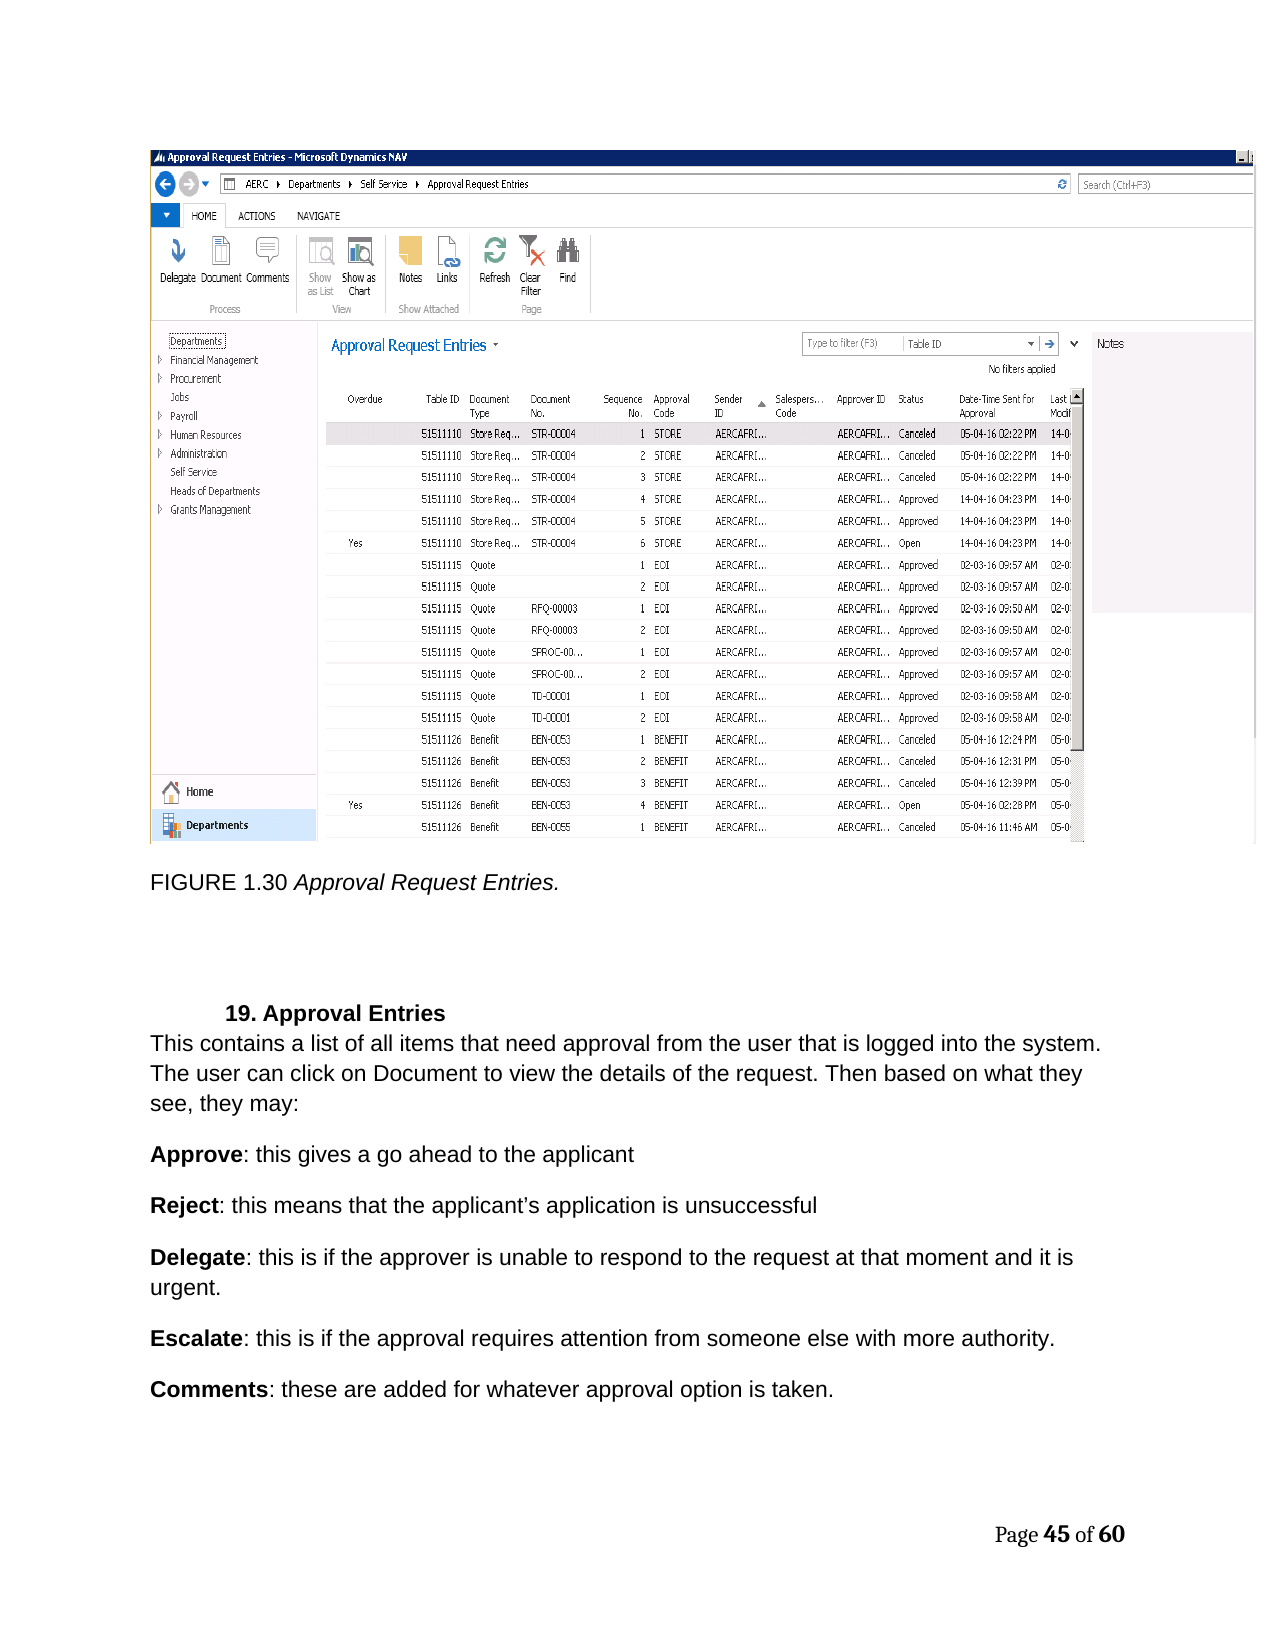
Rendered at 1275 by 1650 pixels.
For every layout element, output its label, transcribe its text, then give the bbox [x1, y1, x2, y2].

picture [150, 150, 1257, 844]
text Delegate: this is if the approver is unable to respond to the request at that moment and it is urgent. [150, 1243, 1125, 1300]
text FIGURE 1.30 Approval Request Entries. [150, 868, 1125, 895]
text Reject: this means that the applicant’s application is unsuccessful [150, 1192, 1125, 1219]
subtitle Approval Entries [225, 1000, 1125, 1026]
text This contains a list of all items that need approval from the user that is logged into the system. The user can click on Document to view the details of the request. Then based on what they see, they may: [150, 1030, 1125, 1117]
text Approve: this gives a go ahead to the applicant [150, 1141, 1125, 1168]
text Escalate: this is if the approval requires attention from someone else with more authority. [150, 1325, 1125, 1351]
text Comments: these are added for whatever approval option is taken. [150, 1376, 1125, 1402]
